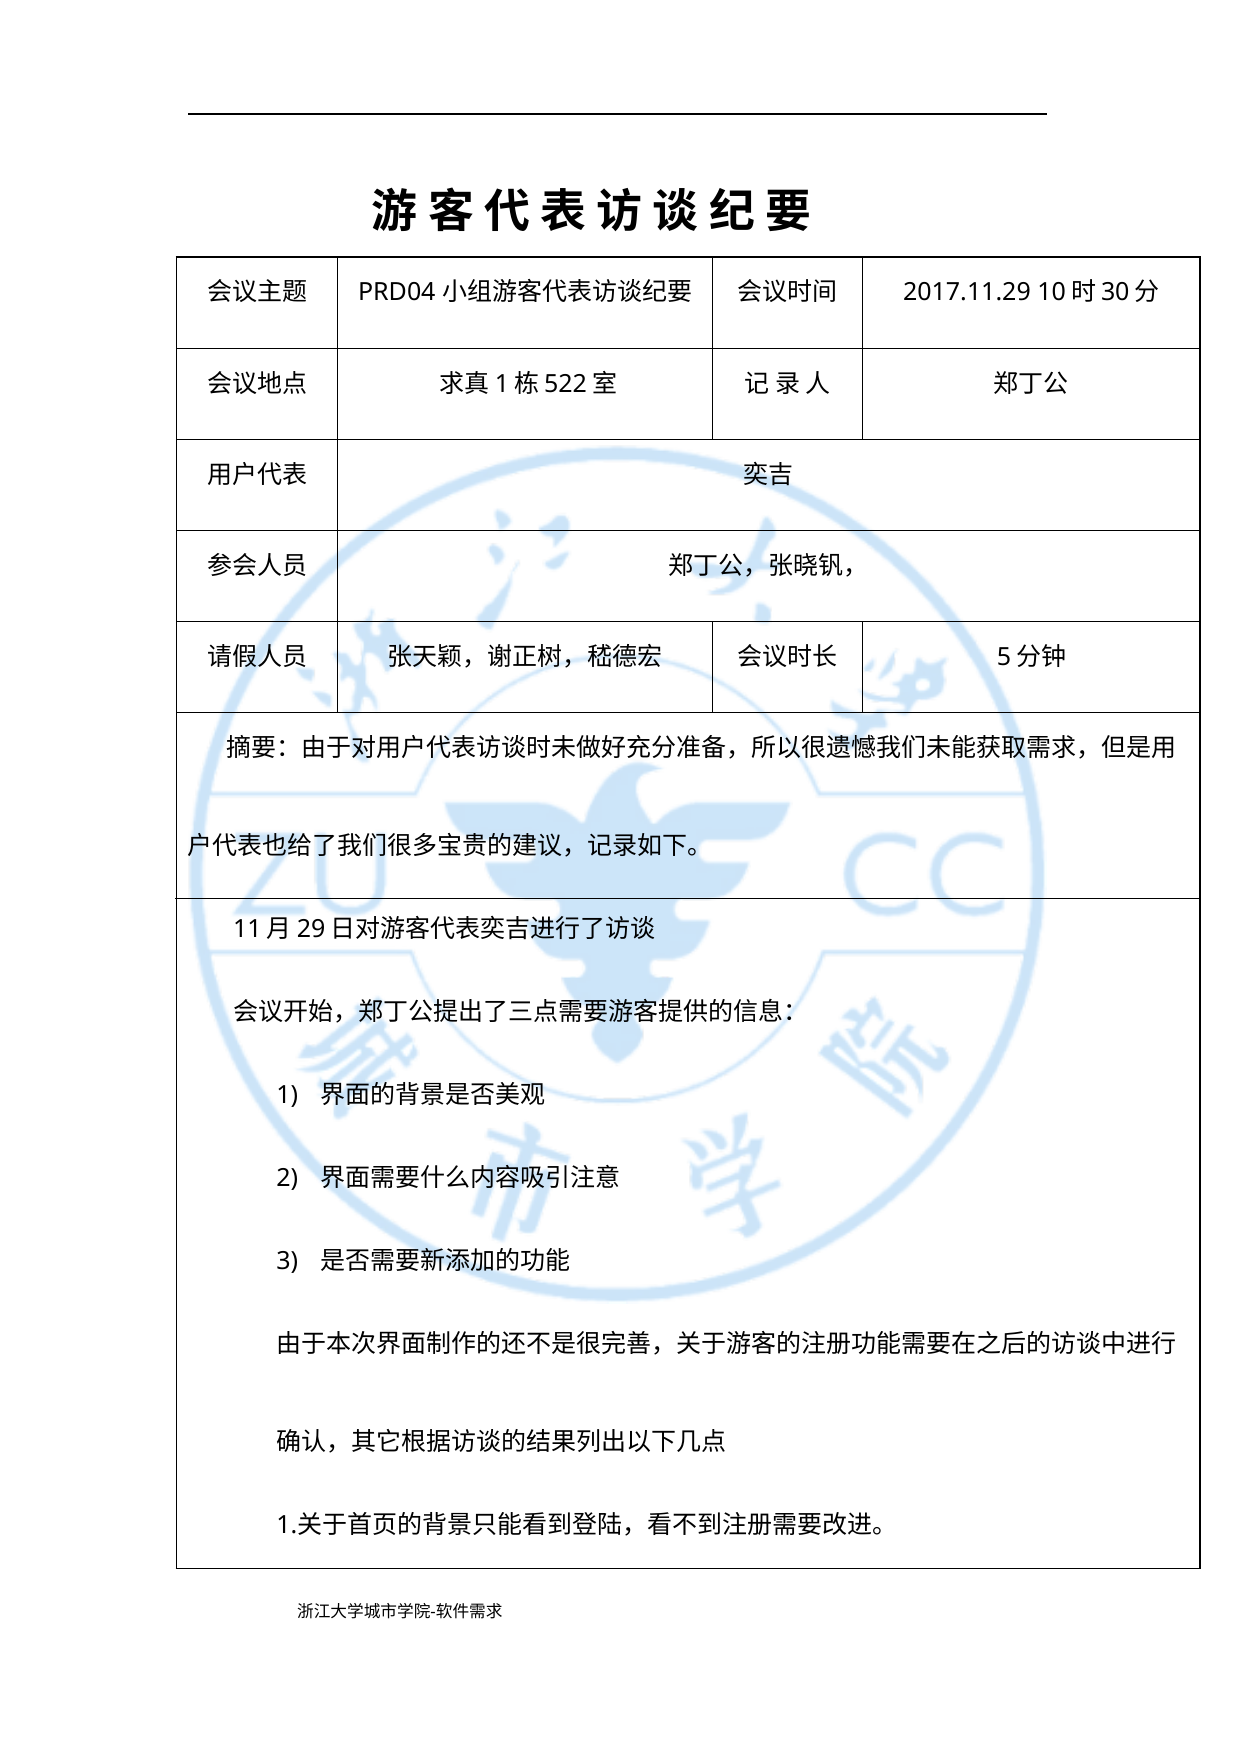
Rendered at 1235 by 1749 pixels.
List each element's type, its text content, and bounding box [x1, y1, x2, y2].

subtitle 游 客 代 表 访 谈 纪 要 [187, 159, 1047, 256]
table_header 2017.11.29 10时30分 [863, 258, 1199, 348]
table_cell 5分钟 [863, 622, 1199, 712]
table_cell 请假人员 [177, 622, 337, 712]
table_cell 会议时长 [713, 622, 862, 712]
table_cell 张天颖，谢正树，嵇德宏 [338, 622, 712, 712]
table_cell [177, 899, 1199, 1568]
table_cell 求真1栋522室 [338, 349, 712, 439]
table_cell 郑丁公，张晓钒， [338, 531, 1199, 621]
table_cell 用户代表 [177, 440, 337, 530]
table_header 会议主题 [177, 258, 337, 348]
table_cell 记 录 人 [713, 349, 862, 439]
table_header PRD04 小组游客代表访谈纪要 [338, 258, 712, 348]
table_cell 奕吉 [338, 440, 1199, 530]
table_cell 会议地点 [177, 349, 337, 439]
table_cell 郑丁公 [863, 349, 1199, 439]
table_header 会议时间 [713, 258, 862, 348]
table_cell 参会人员 [177, 531, 337, 621]
